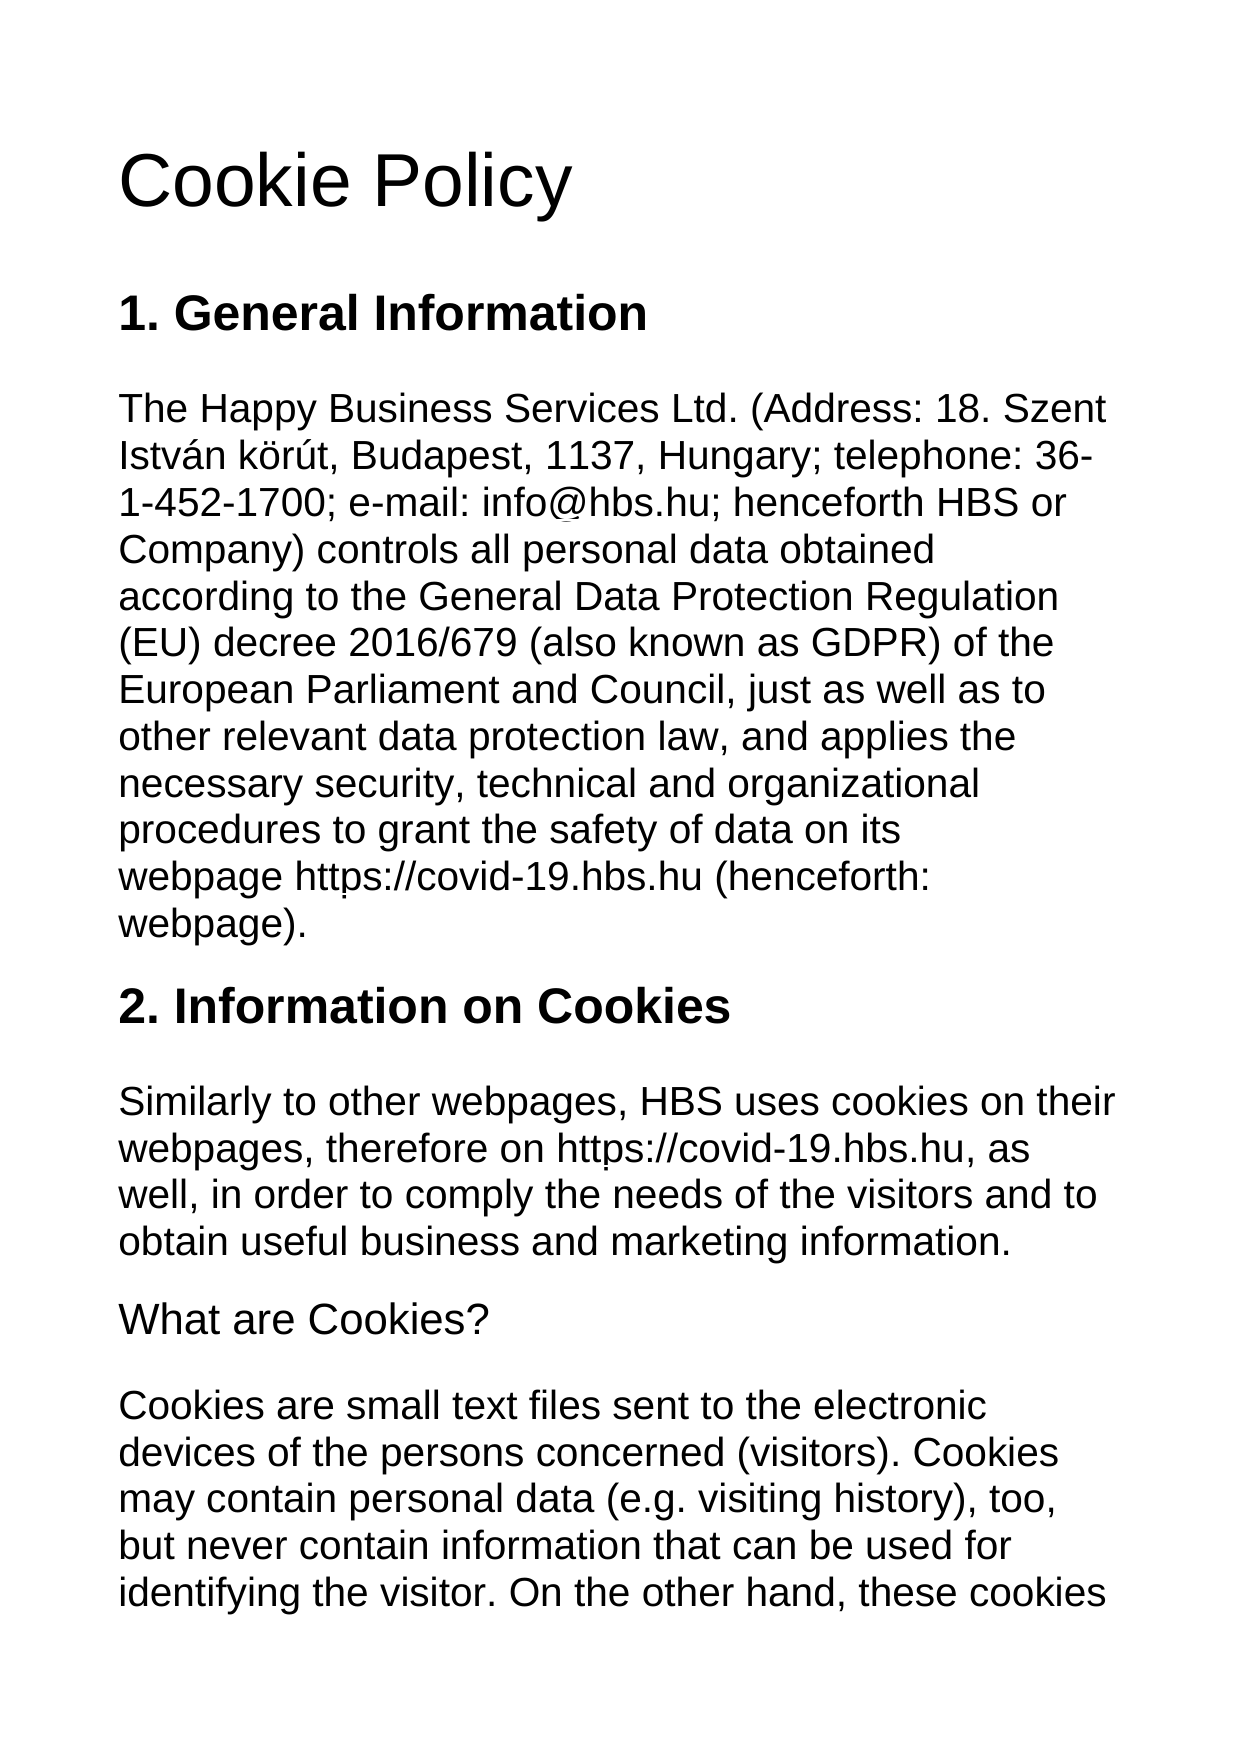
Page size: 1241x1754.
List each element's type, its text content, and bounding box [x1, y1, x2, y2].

text Cookie Policy [118, 118, 1122, 222]
text The Happy Business Services Ltd. (Address: 18. Szent István körút, Budapest, 1137, Hungary; telephone: 36-1-452-1700; e-mail: info@hbs.hu; henceforth HBS or Company) controls all personal data obtained according to the General Data Protection Regulation (EU) decree 2016/679 (also known as GDPR) of the European Parliament and Council, just as well as to other relevant data protection law, and applies the necessary security, technical and organizational procedures to grant the safety of data on its webpage https://covid-19.hbs.hu (henceforth: webpage). [118, 385, 1122, 946]
text Similarly to other webpages, HBS uses cookies on their webpages, therefore on https://covid-19.hbs.hu, as well, in order to comply the needs of the visitors and to obtain useful business and marketing information. [118, 1077, 1122, 1264]
text 2. Information on Cookies [118, 965, 1122, 1033]
text 1. General Information [118, 272, 1122, 341]
text What are Cookies? [118, 1283, 1122, 1343]
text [118, 1381, 1122, 1615]
